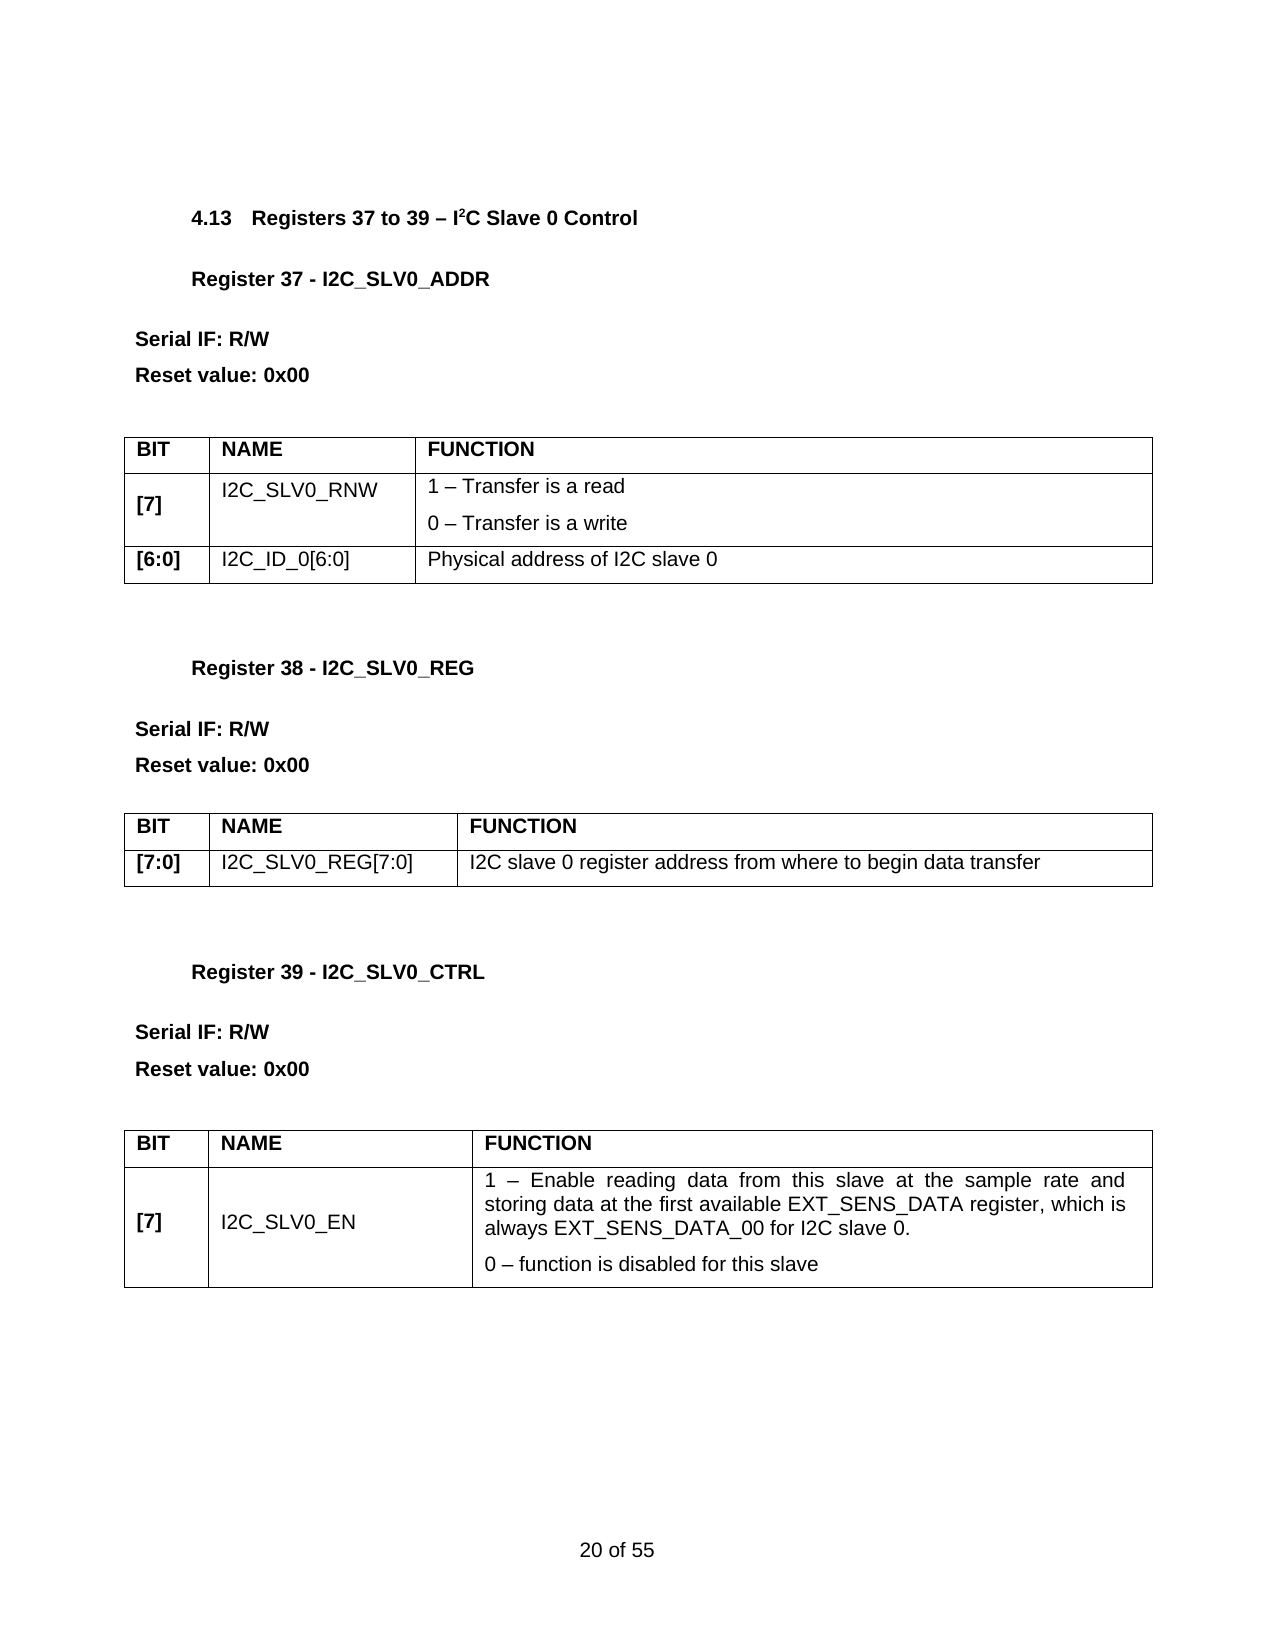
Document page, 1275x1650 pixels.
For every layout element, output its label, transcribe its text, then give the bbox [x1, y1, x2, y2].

table_header BIT [125, 1131, 208, 1167]
text Serial IF: R/W Reset value: 0x00 [135, 716, 312, 776]
table_cell Physical address of I2C slave 0 [416, 547, 1152, 583]
subtitle Registers 37 to 39 – I2C Slave 0 Control Register 37 - I2C_SLV0_ADDR [191, 206, 638, 291]
table_cell [7:0] [125, 851, 209, 886]
table_header BIT [125, 438, 209, 473]
table_cell I2C_SLV0_EN [209, 1168, 472, 1287]
table_cell [7] [125, 474, 209, 546]
table_header BIT [125, 814, 209, 850]
table_header NAME [210, 814, 457, 850]
table_header NAME [210, 438, 415, 473]
text Register 39 - I2C_SLV0_CTRL Serial IF: R/W [135, 923, 487, 1044]
table_header NAME [209, 1131, 472, 1167]
table_header FUNCTION [473, 1131, 1152, 1167]
table_header FUNCTION [458, 814, 1152, 850]
table_cell I2C slave 0 register address from where to begin data transfer [458, 851, 1152, 886]
table_cell I2C_SLV0_REG[7:0] [210, 851, 457, 886]
text Reset value: 0x00 [135, 1056, 1235, 1080]
table_cell [6:0] [125, 547, 209, 583]
table_header FUNCTION [416, 438, 1152, 473]
text Register 38 - I2C_SLV0_REG [191, 656, 1235, 680]
text Serial IF: R/W Reset value: 0x00 [135, 327, 312, 387]
table_cell 1 – Transfer is a read 0 – Transfer is a write [416, 474, 1152, 546]
table_cell 1 – Enable reading data from this slave at the sample rate and storing data at the first available EXT_SENS_DATA register, which is always EXT_SENS_DATA_00 for I2C slave 0. 0 – function is disabled for this slave [473, 1168, 1152, 1287]
table_cell I2C_ID_0[6:0] [210, 547, 415, 583]
table_cell I2C_SLV0_RNW [210, 474, 415, 546]
table_cell [7] [125, 1168, 208, 1287]
